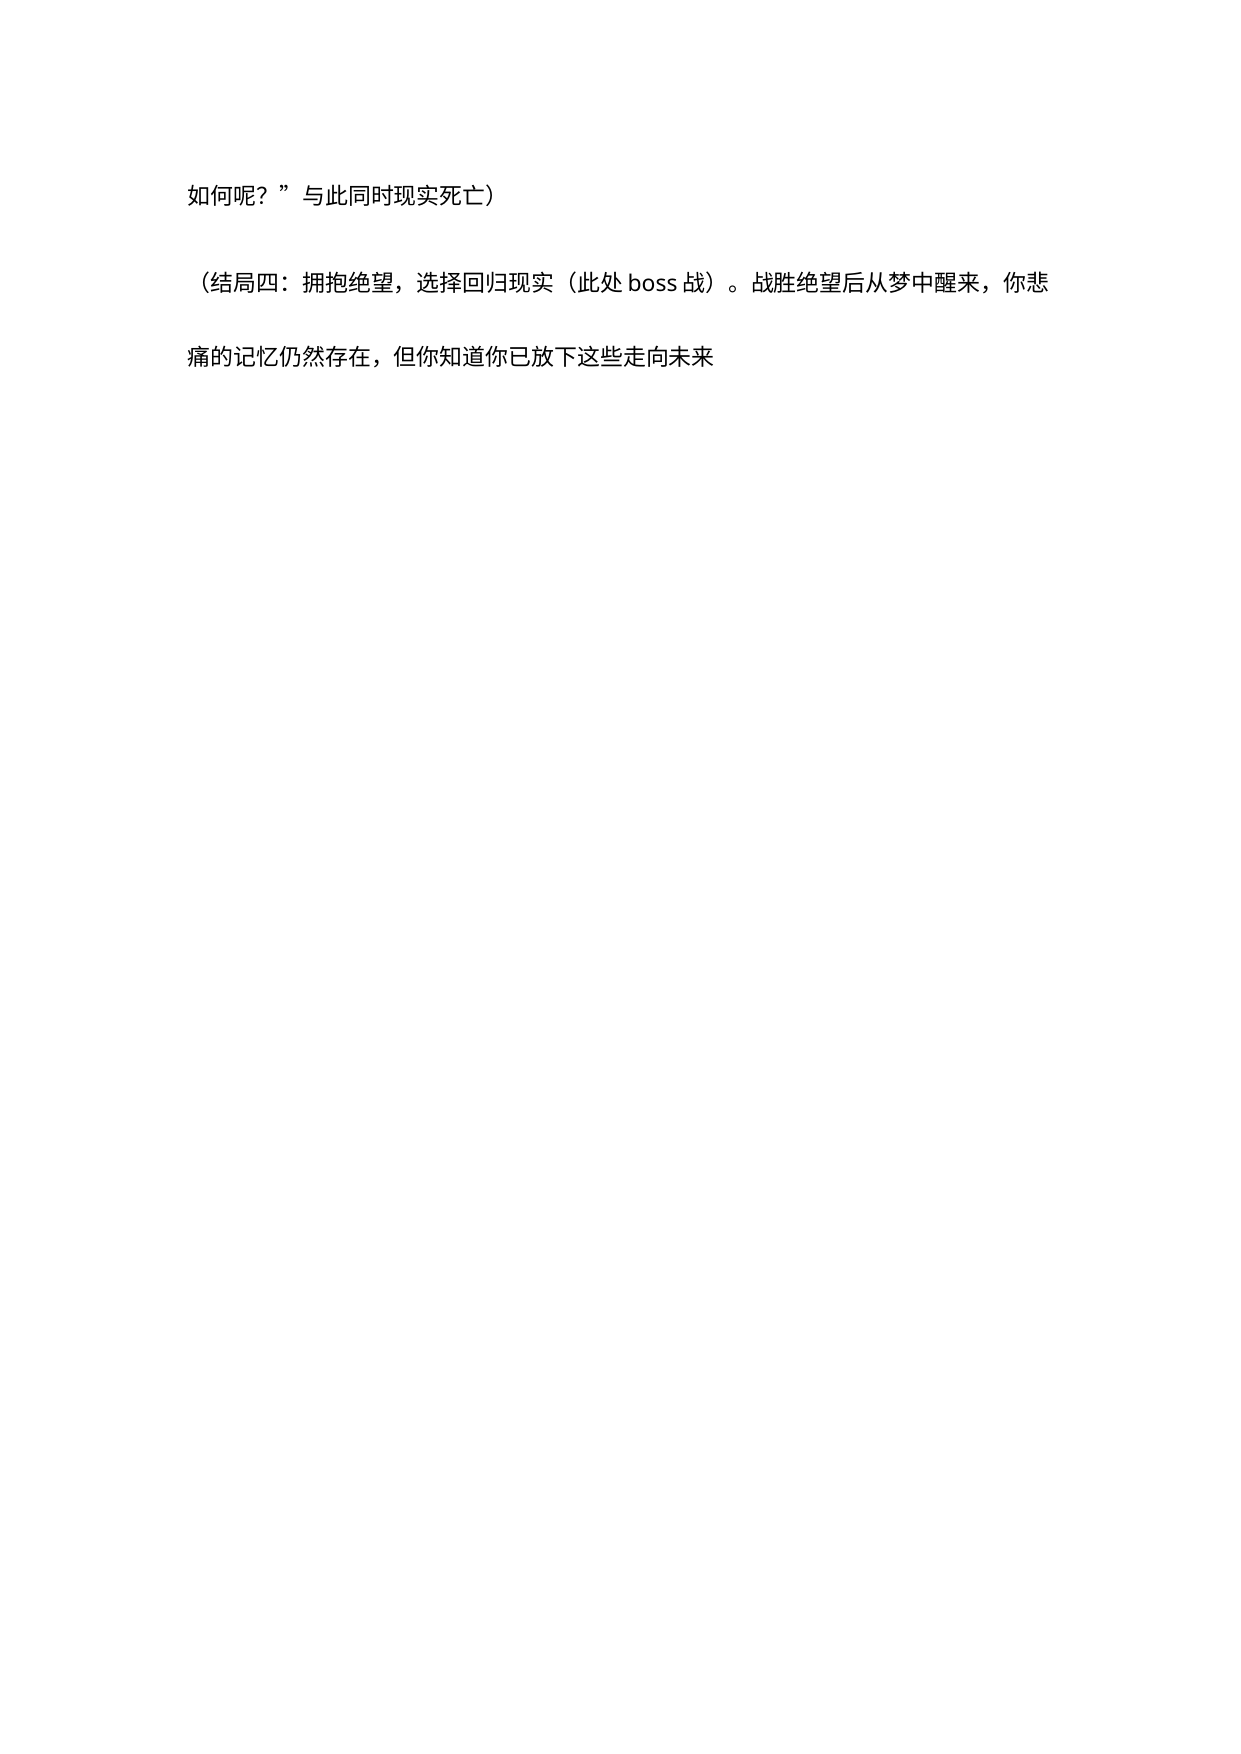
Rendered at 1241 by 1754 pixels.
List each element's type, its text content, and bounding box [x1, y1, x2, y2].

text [187, 162, 1053, 227]
text （结局四：拥抱绝望，选择回归现实（此处boss战）。战胜绝望后从梦中醒来，你悲痛的记忆仍然存在，但你知道你已放下这些走向未来 [187, 248, 1053, 388]
